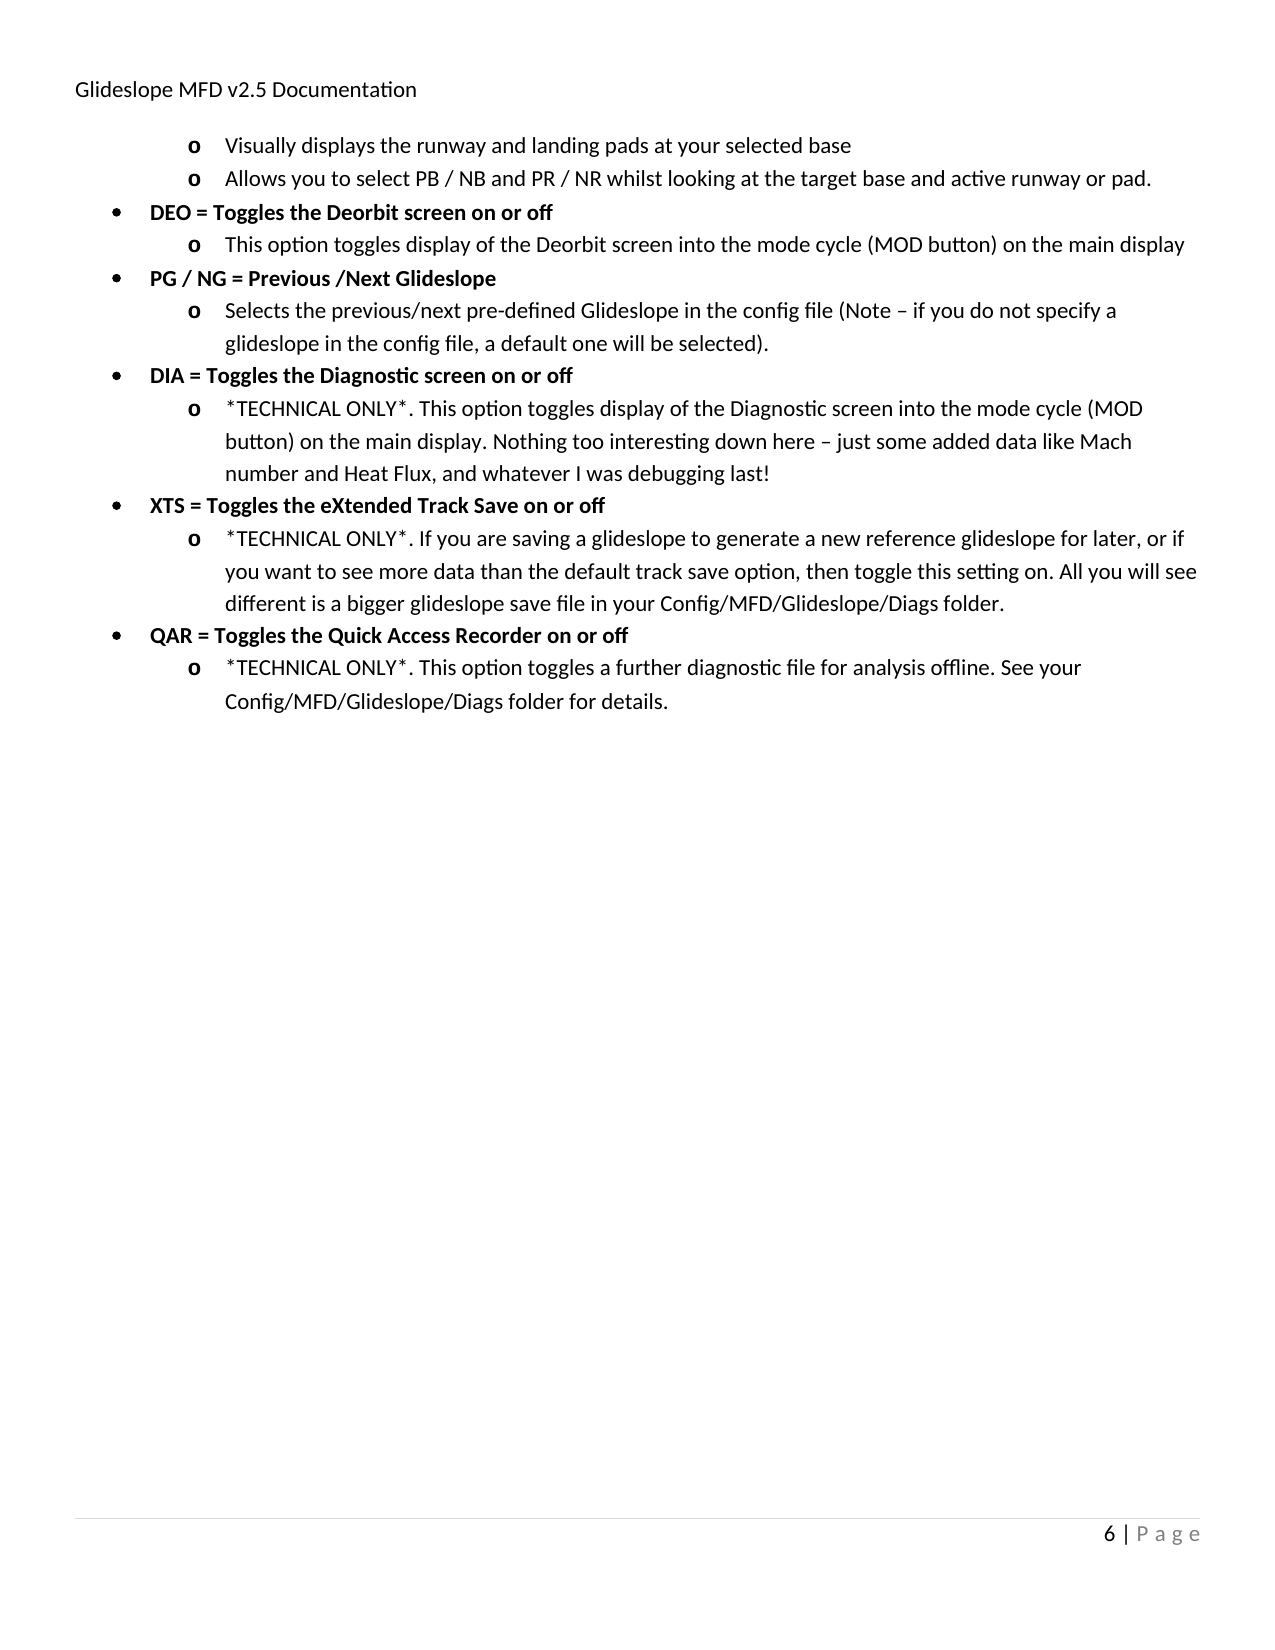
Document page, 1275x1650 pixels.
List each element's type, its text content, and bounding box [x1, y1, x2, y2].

list *TECHNICAL ONLY*. If you are saving a glideslope to generate a new reference glideslope for later, or if you want to see more data than the default track save option, then toggle this setting on. All you will see different is a bigger glideslope save file in your Config/MFD/Glideslope/Diags folder. [187, 524, 1200, 617]
list *TECHNICAL ONLY*. This option toggles display of the Diagnostic screen into the mode cycle (MOD button) on the main display. Nothing too interesting down here – just some added data like Mach number and Heat Flux, and whatever I was debugging last! [187, 394, 1200, 487]
list This option toggles display of the Deorbit screen into the mode cycle (MOD button) on the main display [187, 230, 1200, 259]
list Visually displays the runway and landing pads at your selected base [187, 131, 1200, 160]
list XTS = Toggles the eXtended Track Save on or off [112, 491, 1200, 519]
list *TECHNICAL ONLY*. This option toggles a further diagnostic file for analysis offline. See your Config/MFD/Glideslope/Diags folder for details. [187, 653, 1200, 715]
list DIA = Toggles the Diagnostic screen on or off [112, 362, 1200, 389]
list Allows you to select PB / NB and PR / NR whilst looking at the target base and active runway or pad. [187, 164, 1200, 194]
list PG / NG = Previous /Next Glideslope [112, 264, 1200, 292]
list Selects the previous/next pre-defined Glideslope in the config file (Note – if you do not specify a glideslope in the config file, a default one will be selected). [187, 296, 1200, 357]
list QAR = Toggles the Quick Access Recorder on or off [112, 621, 1200, 649]
list DEO = Toggles the Deorbit screen on or off [112, 198, 1200, 226]
